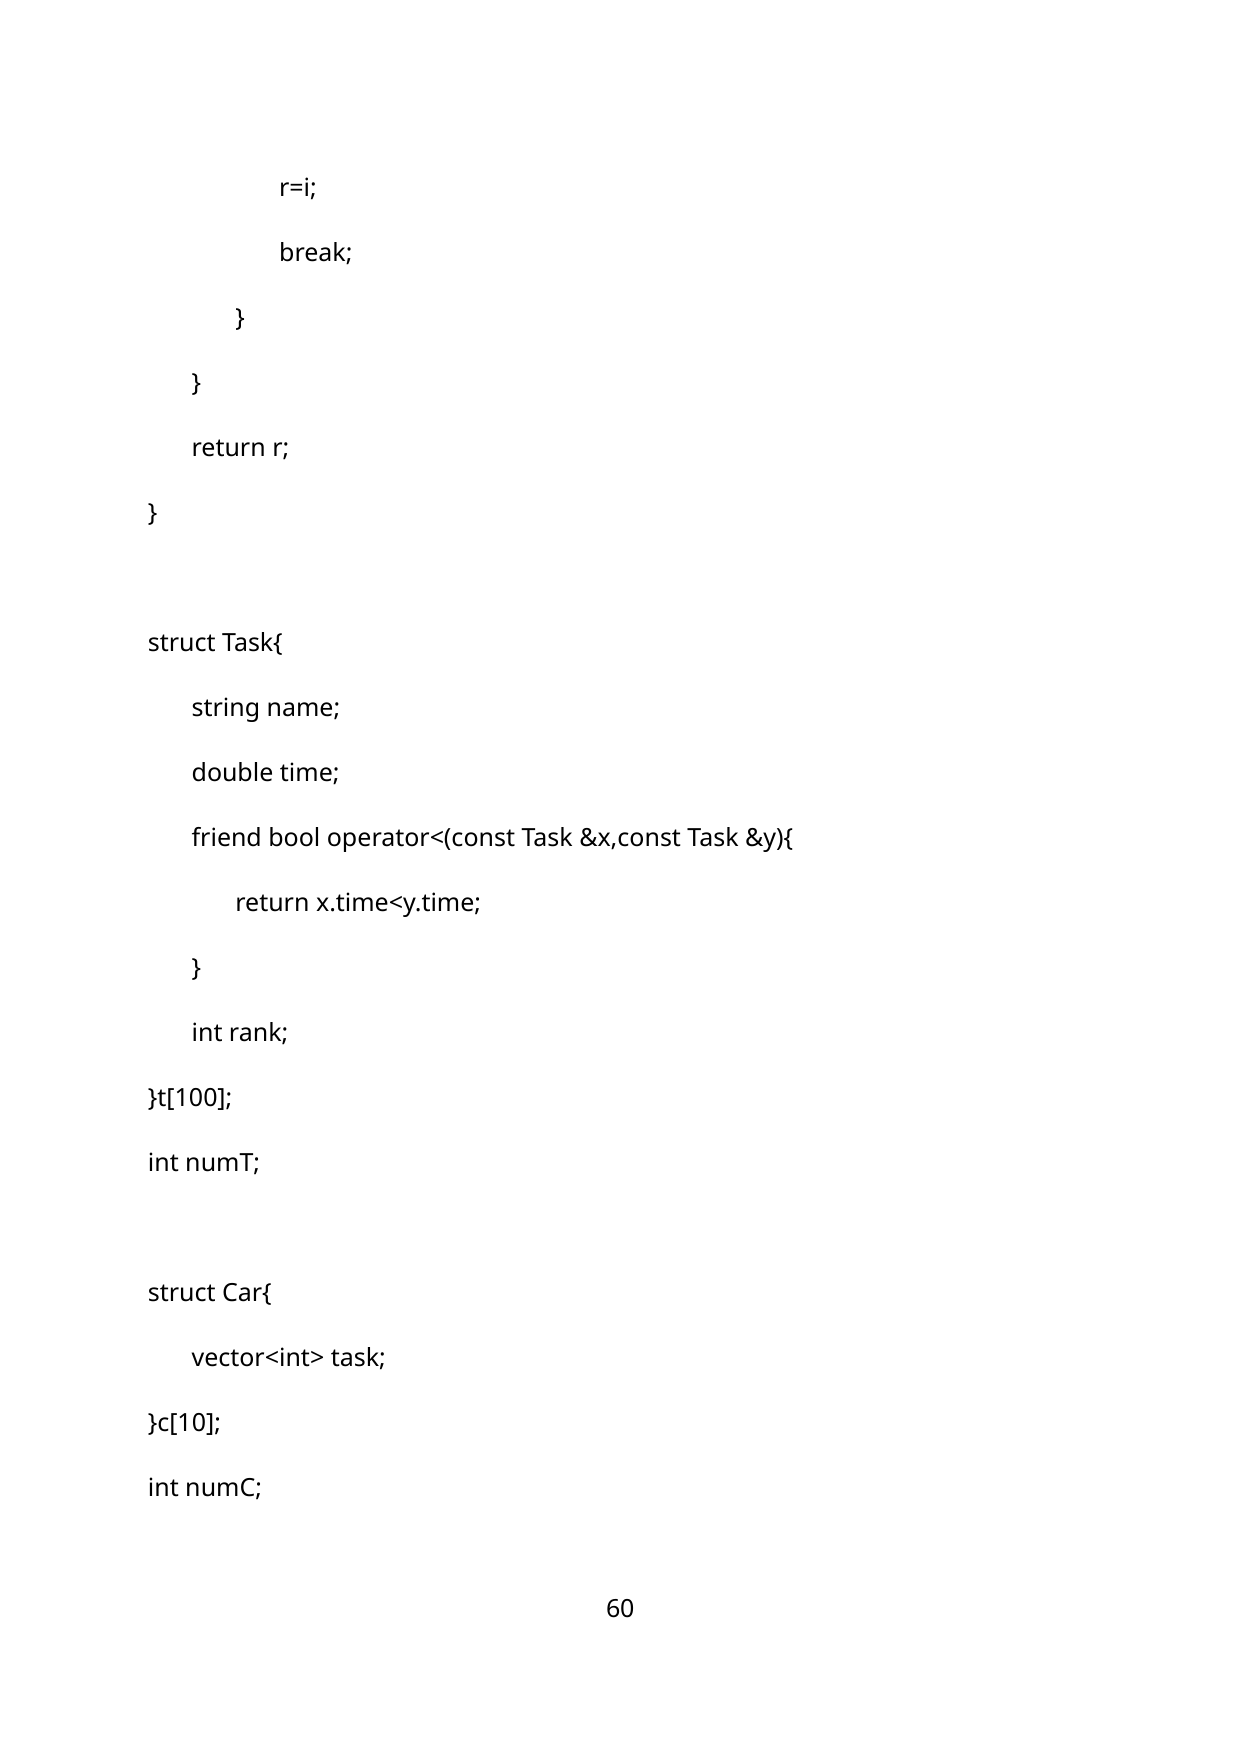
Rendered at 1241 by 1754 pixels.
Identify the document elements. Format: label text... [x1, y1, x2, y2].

text return r; [148, 414, 1092, 479]
text return x.time<y.time; [148, 869, 1092, 934]
text }t[100]; [148, 1064, 1092, 1129]
text int numC; [148, 1454, 1092, 1519]
text double time; [148, 739, 1092, 804]
text }c[10]; [148, 1389, 1092, 1454]
text } [148, 284, 1092, 349]
text struct Task{ [148, 609, 1092, 674]
text struct Car{ [148, 1259, 1092, 1324]
text int rank; [148, 999, 1092, 1064]
text break; [148, 219, 1092, 284]
text } [148, 479, 1092, 544]
text friend bool operator<(const Task &x,const Task &y){ [148, 804, 1092, 869]
text string name; [148, 674, 1092, 739]
text r=i; [148, 154, 1092, 219]
text vector<int> task; [148, 1324, 1092, 1389]
text } [148, 349, 1092, 414]
text int numT; [148, 1129, 1092, 1194]
text } [148, 934, 1092, 999]
